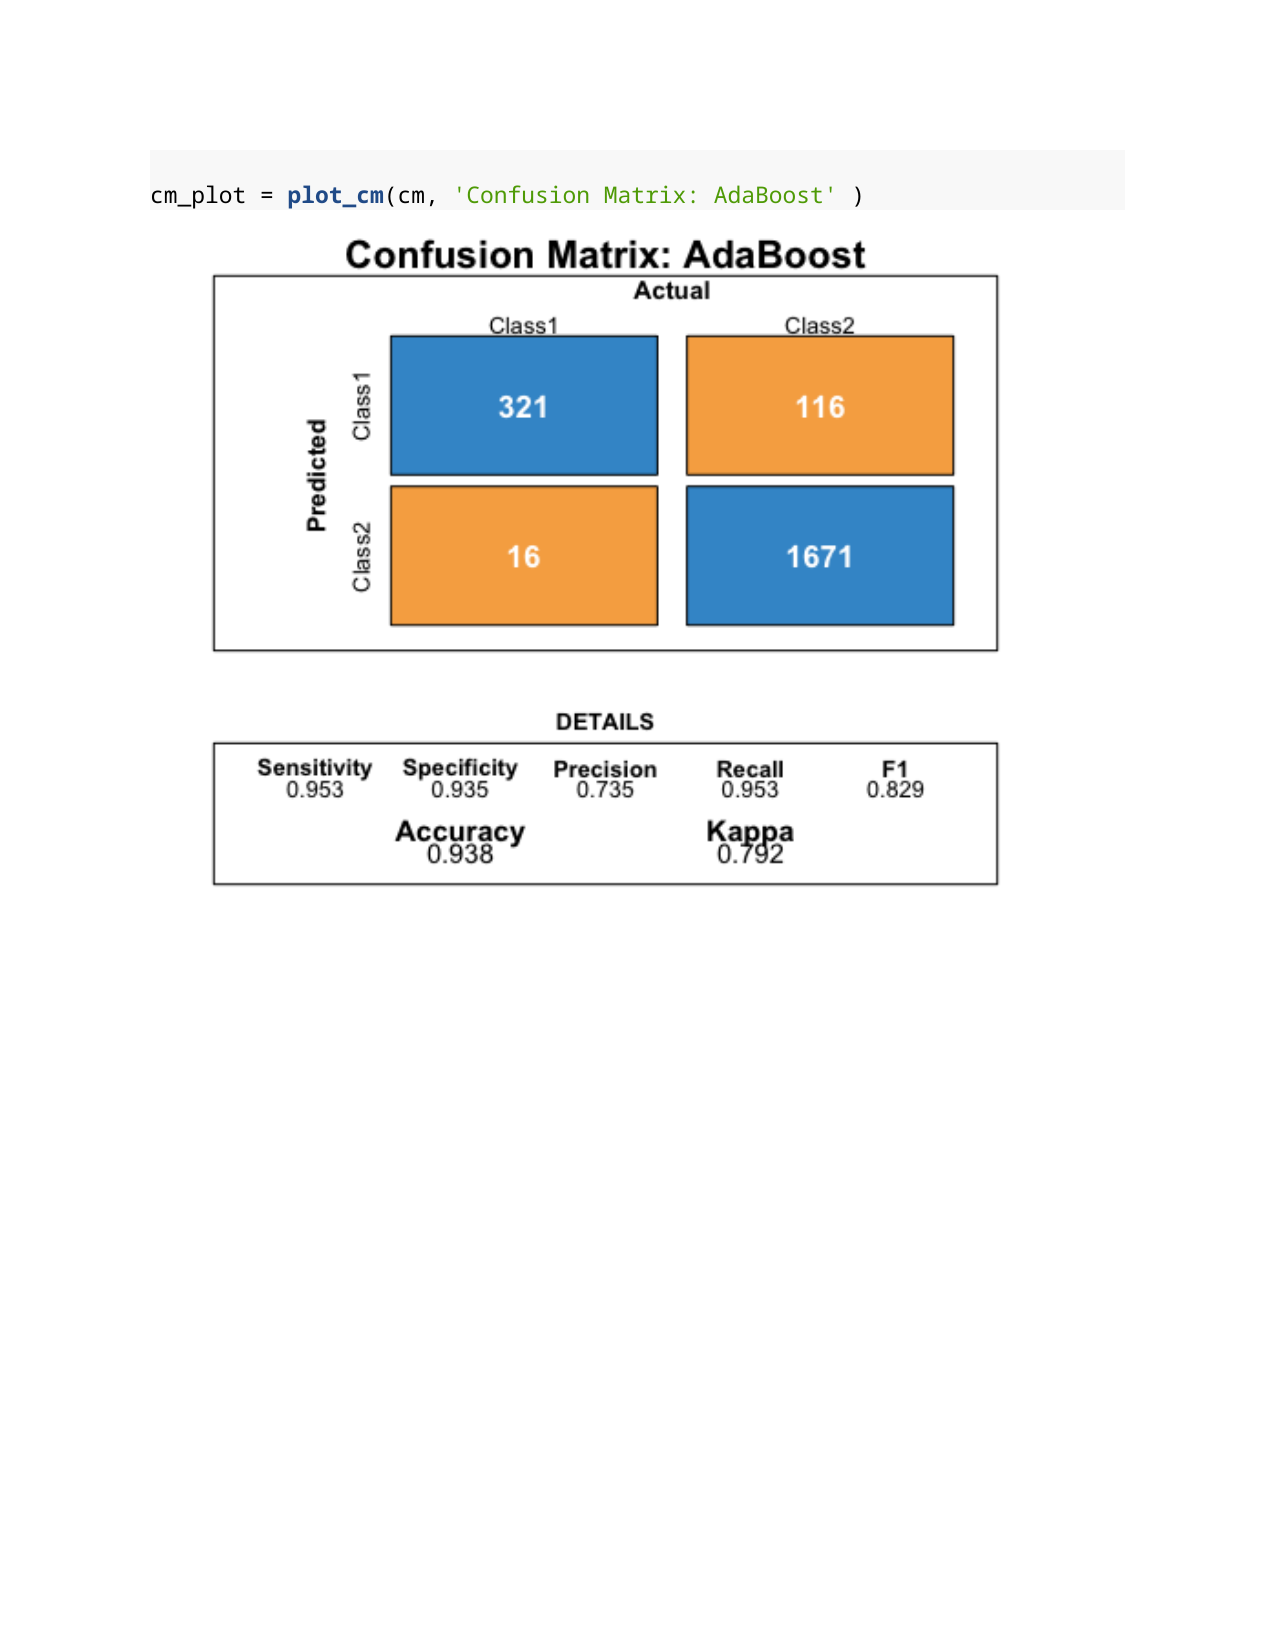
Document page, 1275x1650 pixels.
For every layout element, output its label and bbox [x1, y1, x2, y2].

text [150, 150, 1125, 210]
picture [168, 230, 1044, 931]
